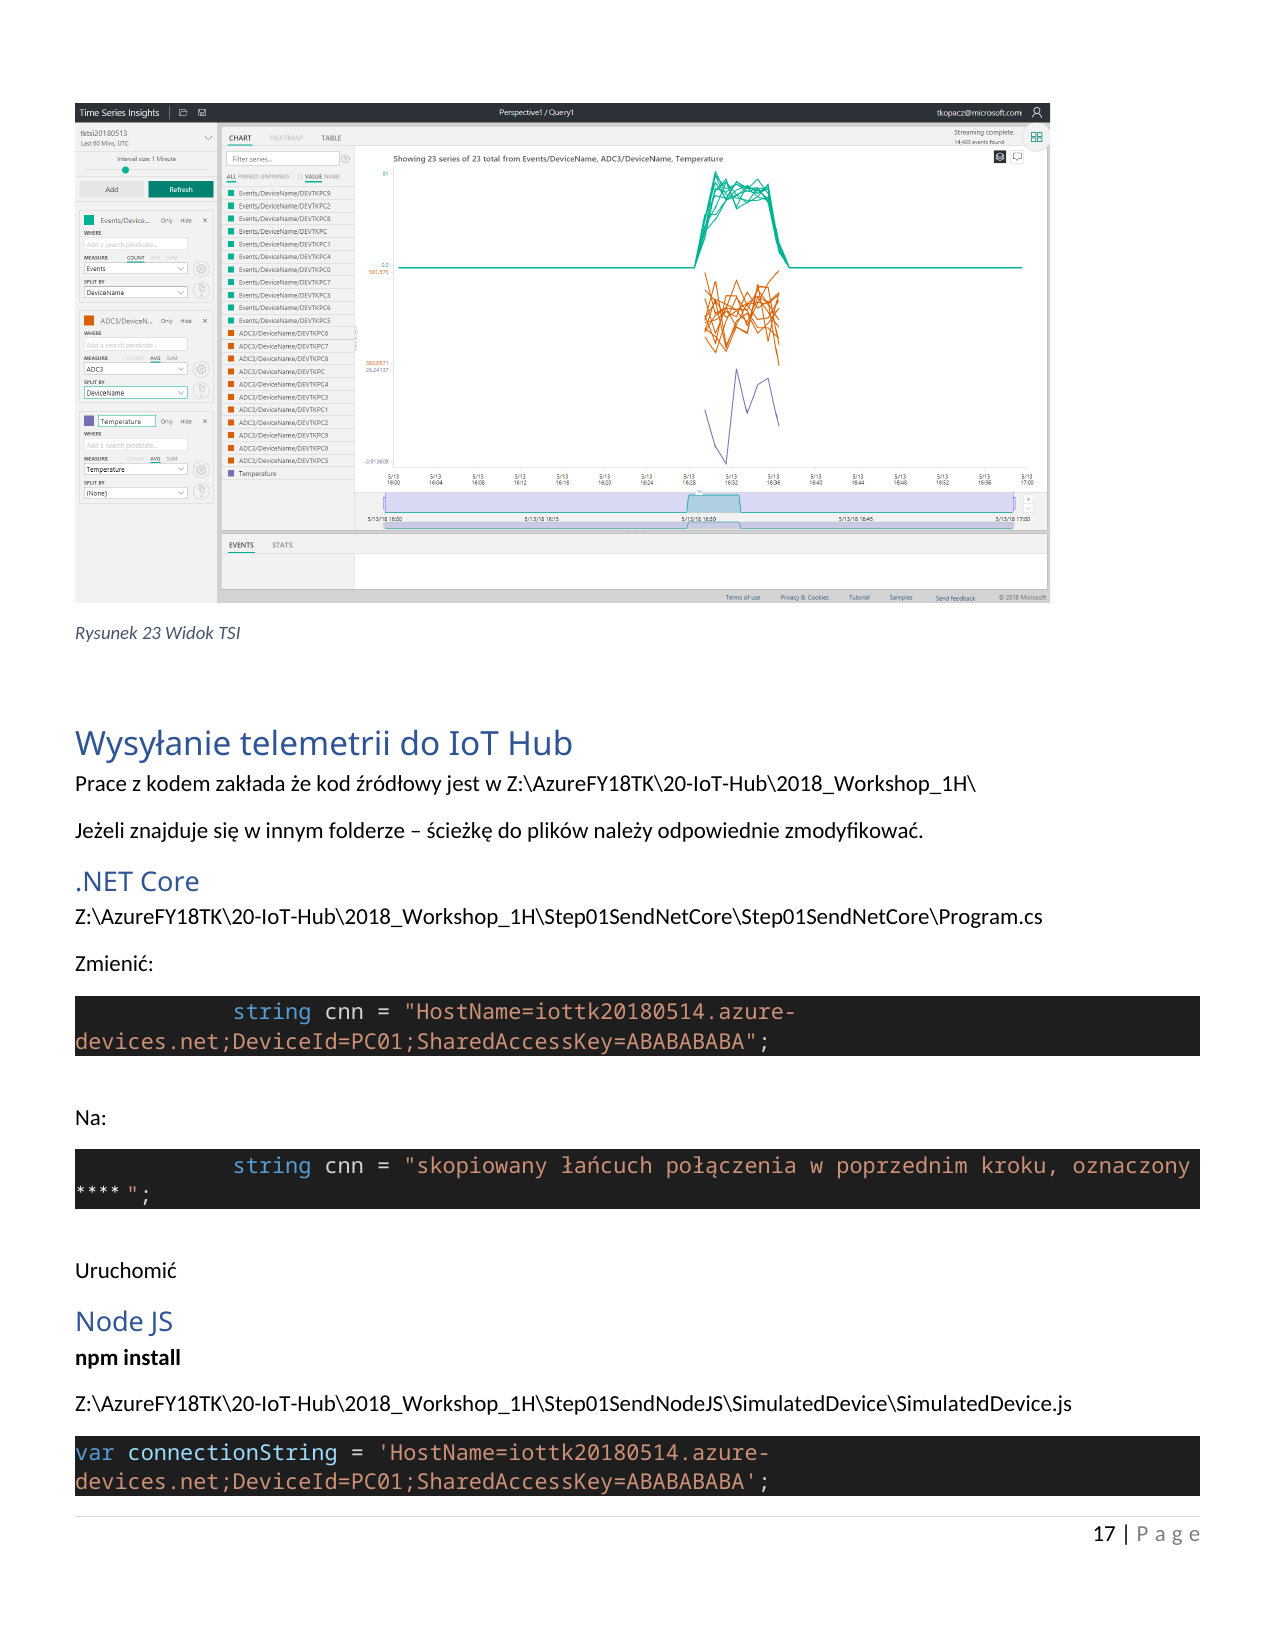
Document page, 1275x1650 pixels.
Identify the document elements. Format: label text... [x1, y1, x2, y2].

text var connectionString = 'HostName=iottk20180514.azure-devices.net;DeviceId=PC01;SharedAccessKey=ABABABABA'; [75, 1436, 1200, 1496]
text Z:\AzureFY18TK\20-IoT-Hub\2018_Workshop_1H\Step01SendNetCore\Step01SendNetCore\Program.cs [75, 902, 1200, 931]
text Jeżeli znajduje się w innym folderze – ścieżkę do plików należy odpowiednie zmodyfikować. [75, 816, 1200, 844]
text npm install [75, 1343, 1200, 1371]
subtitle Wysyłanie telemetrii do IoT Hub [75, 720, 1200, 765]
text Zmienić: [75, 949, 1200, 977]
text Prace z kodem zakłada że kod źródłowy jest w Z:\AzureFY18TK\20-IoT-Hub\2018_Workshop_1H\ [75, 769, 1200, 797]
text string cnn = "HostName=iottk20180514.azure-devices.net;DeviceId=PC01;SharedAccessKey=ABABABABA"; [75, 996, 1200, 1056]
text Na: [75, 1103, 1200, 1131]
text Uruchomić [75, 1256, 1200, 1284]
picture [75, 103, 1050, 603]
text Rysunek 23 Widok TSI [75, 621, 1200, 644]
text Z:\AzureFY18TK\20-IoT-Hub\2018_Workshop_1H\Step01SendNodeJS\SimulatedDevice\SimulatedDevice.js [75, 1389, 1200, 1418]
subtitle Node JS [75, 1303, 1200, 1340]
text string cnn = "skopiowany łańcuch połączenia w poprzednim kroku, oznaczony **** "; [75, 1149, 1200, 1209]
subtitle .NET Core [75, 863, 1200, 899]
